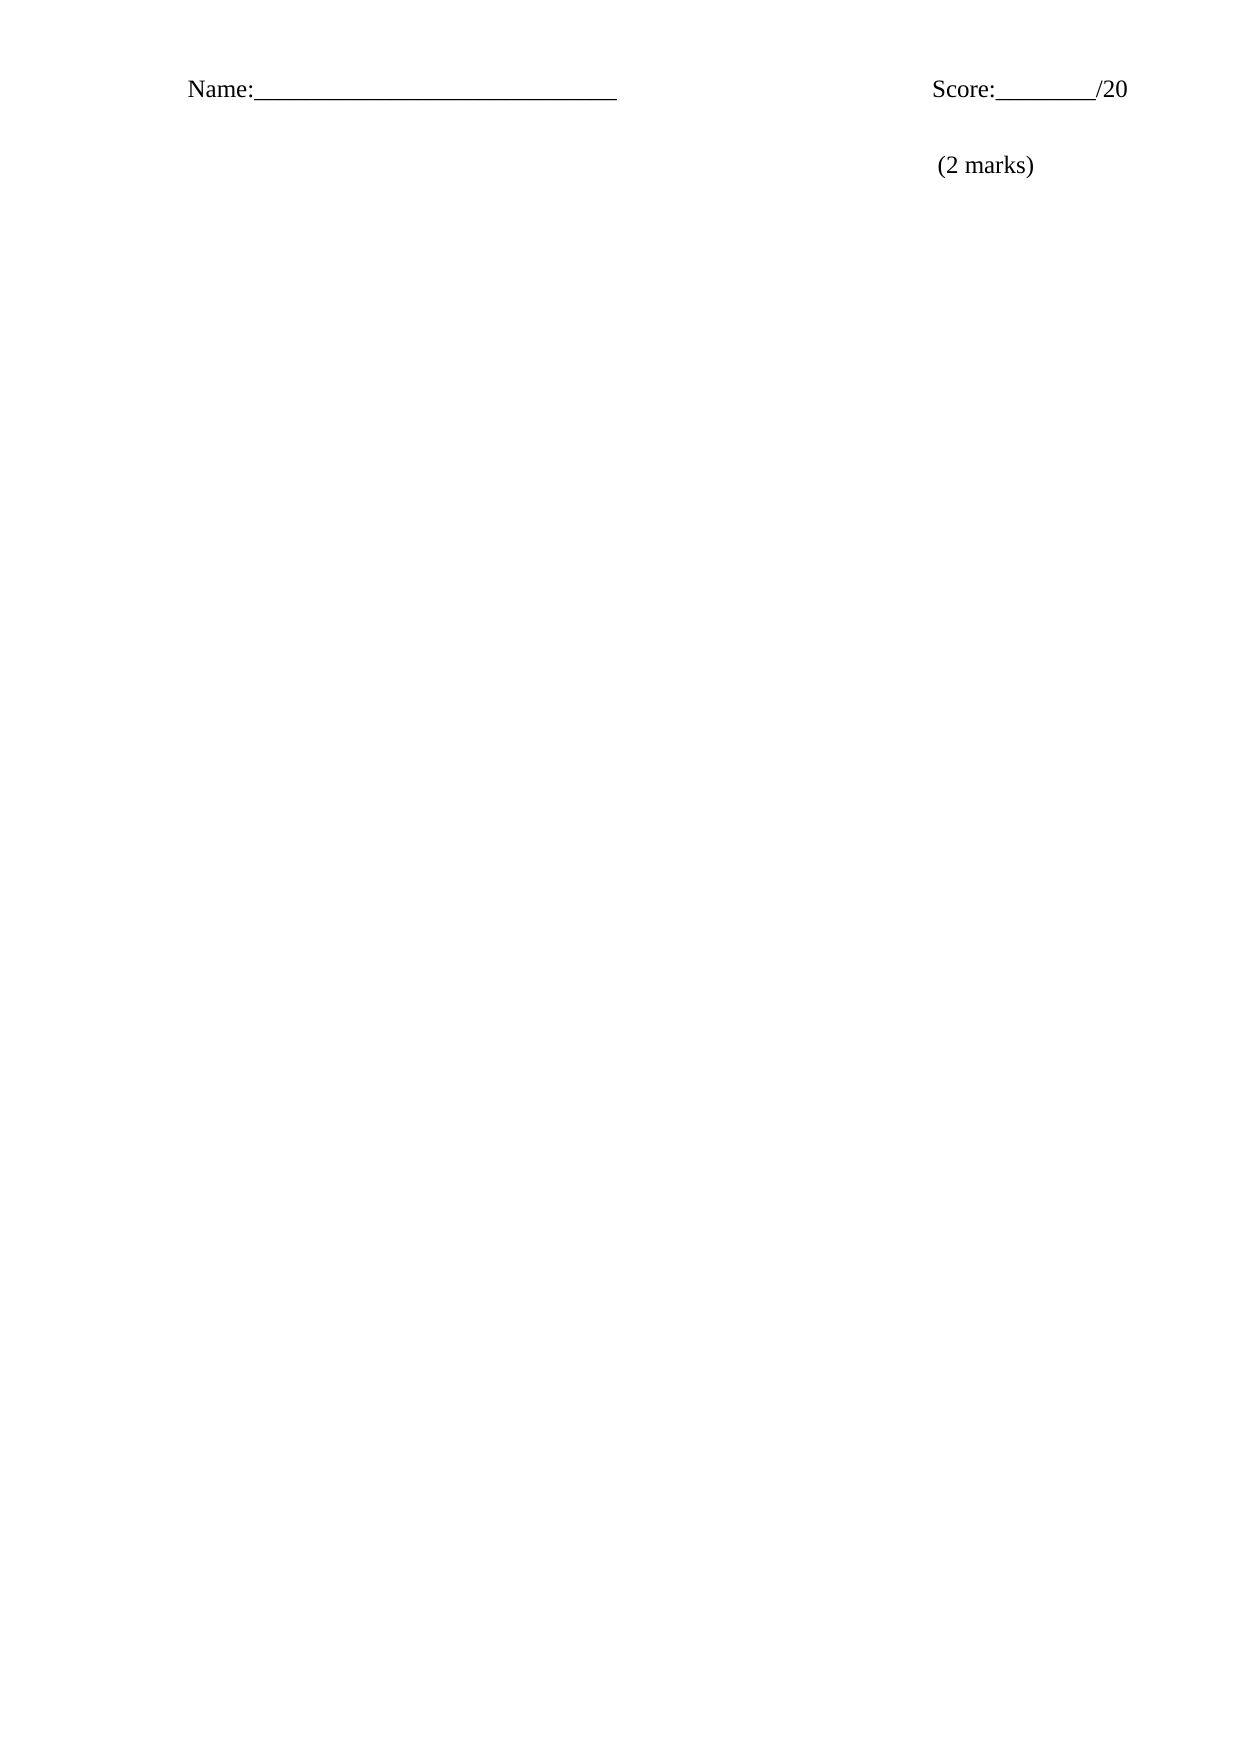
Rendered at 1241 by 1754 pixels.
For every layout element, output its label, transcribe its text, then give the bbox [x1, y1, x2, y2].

list (2 marks) [262, 150, 1053, 179]
